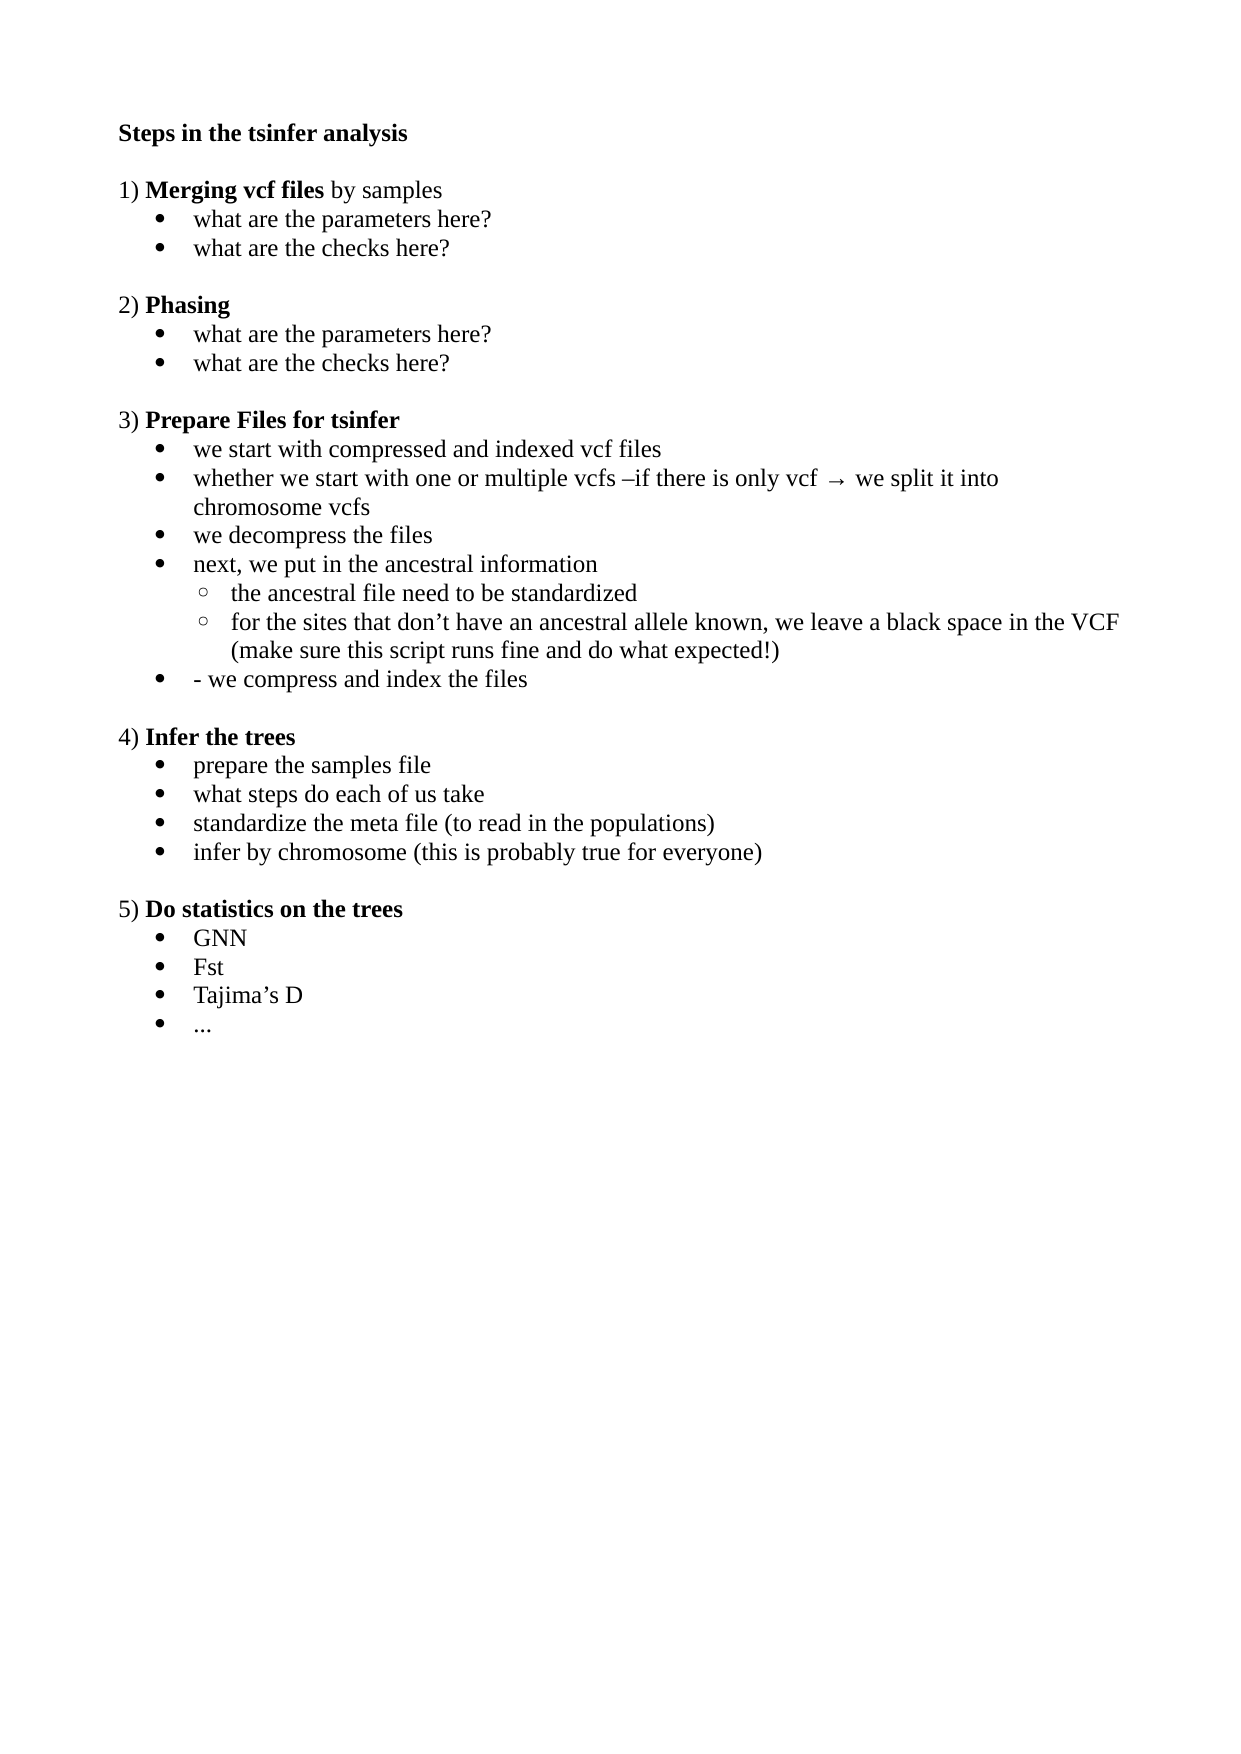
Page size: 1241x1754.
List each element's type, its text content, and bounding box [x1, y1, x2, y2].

list whether we start with one or multiple vcfs –if there is only vcf → we split it into chromosome vcfs [156, 463, 1122, 521]
text 1) Merging vcf files by samples [118, 176, 1122, 204]
text 5) Do statistics on the trees [118, 894, 1122, 923]
list what are the parameters here? [156, 319, 1122, 348]
text Steps in the tsinfer analysis [118, 118, 1122, 147]
list next, we put in the ancestral information [156, 549, 1122, 578]
list what are the checks here? [156, 348, 1122, 377]
list we decompress the files [156, 521, 1122, 549]
list GNN [156, 923, 1122, 952]
list the ancestral file need to be standardized [193, 578, 1122, 607]
list Fst [156, 952, 1122, 981]
list we start with compressed and indexed vcf files [156, 434, 1122, 463]
list standardize the meta file (to read in the populations) [156, 808, 1122, 837]
list for the sites that don’t have an ancestral allele known, we leave a black space in the VCF (make sure this script runs fine and do what expected!) [193, 607, 1122, 664]
list what steps do each of us take [156, 779, 1122, 808]
list ... [156, 1009, 1122, 1038]
list prepare the samples file [156, 751, 1122, 779]
list - we compress and index the files [156, 664, 1122, 693]
text 3) Prepare Files for tsinfer [118, 406, 1122, 434]
list what are the checks here? [156, 233, 1122, 262]
text 4) Infer the trees [118, 722, 1122, 751]
text 2) Phasing [118, 291, 1122, 319]
list Tajima’s D [156, 981, 1122, 1009]
list infer by chromosome (this is probably true for everyone) [156, 837, 1122, 866]
list what are the parameters here? [156, 204, 1122, 233]
